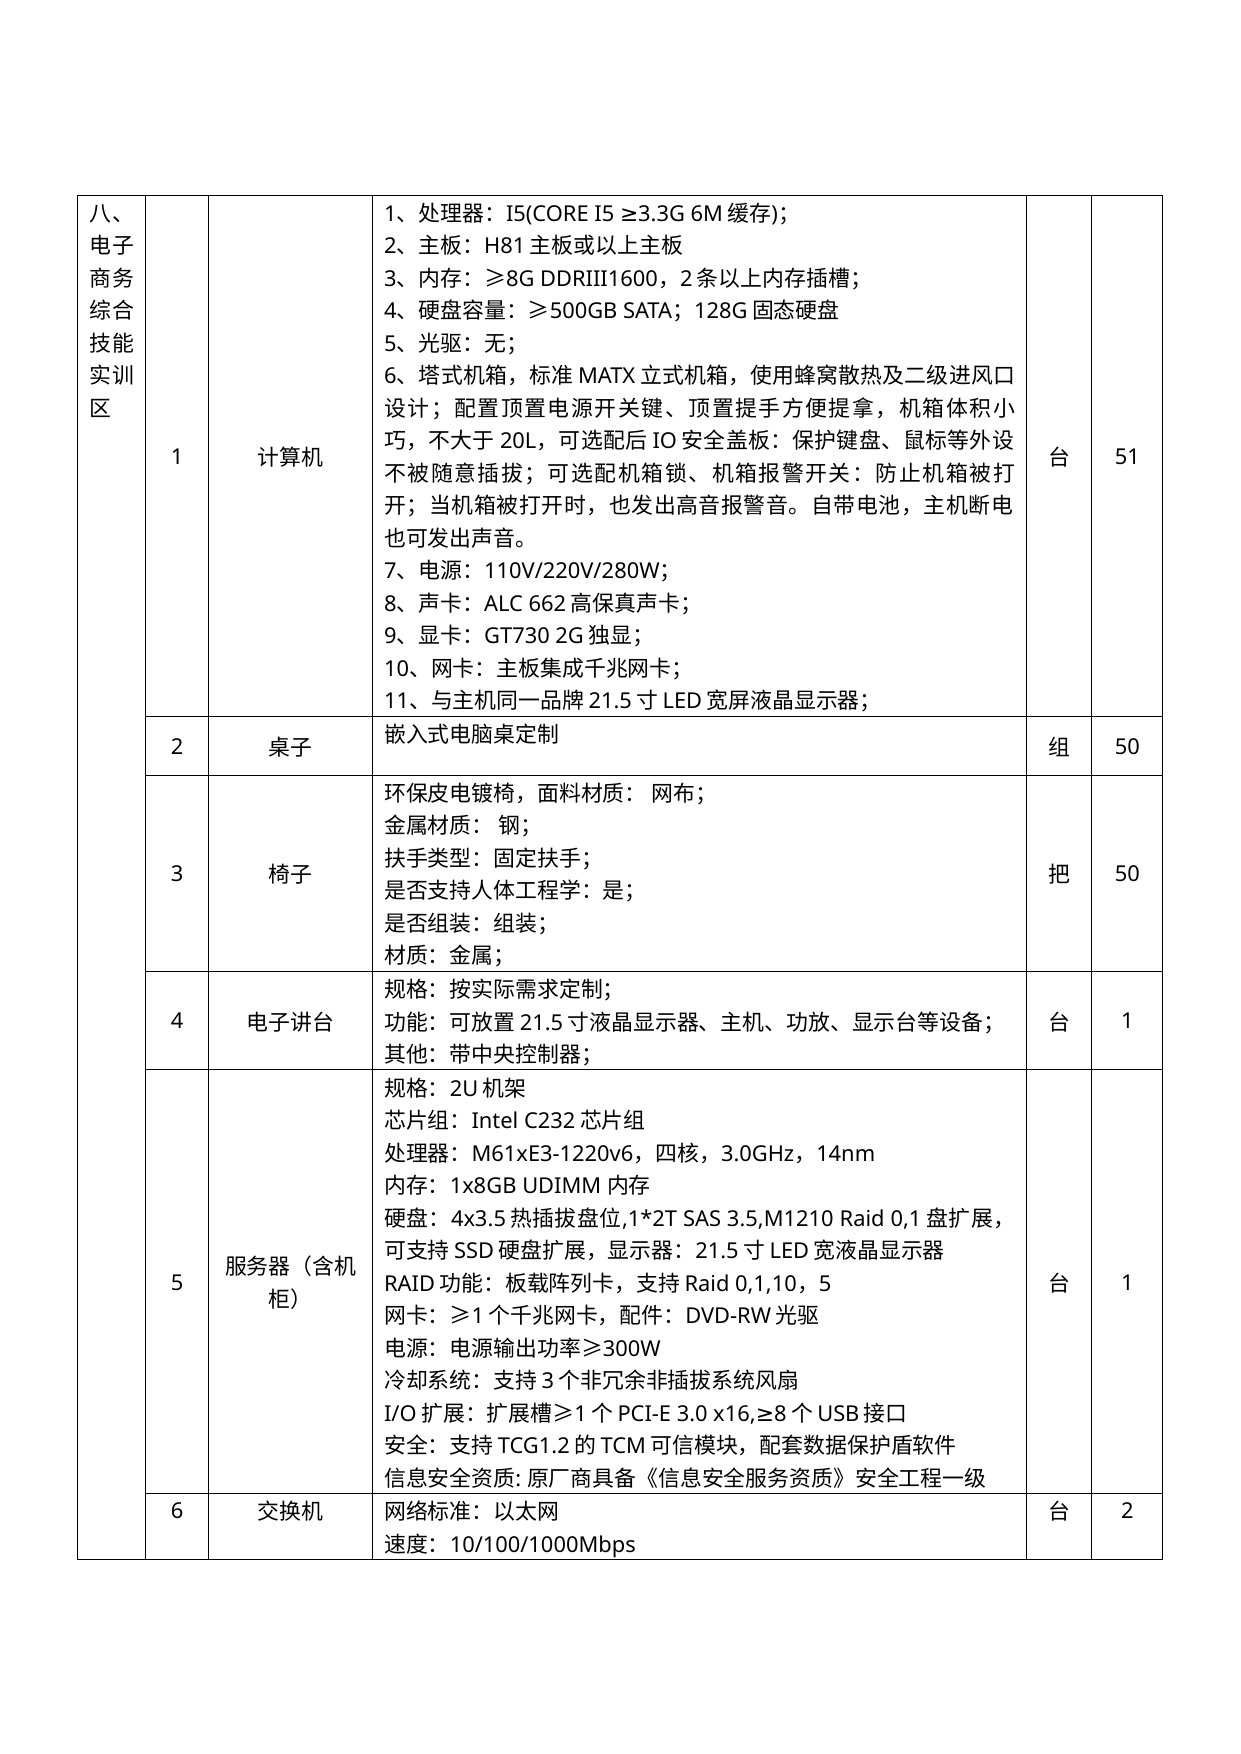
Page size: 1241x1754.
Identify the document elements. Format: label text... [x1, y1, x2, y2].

table_cell 规格：按实际需求定制； 功能：可放置21.5寸液晶显示器、主机、功放、显示台等设备； 其他：带中央控制器； [373, 972, 1026, 1069]
table_cell 环保皮电镀椅，面料材质： 网布； 金属材质： 钢； 扶手类型：固定扶手； 是否支持人体工程学：是； 是否组装：组装； 材质：金属； [373, 776, 1026, 971]
table_cell 嵌入式电脑桌定制 [373, 717, 1026, 774]
table_header 1、处理器：I5(CORE I5 ≥3.3G 6M缓存)； 2、主板：H81主板或以上主板 3、内存：≥8G DDRIII1600，2条以上内存插槽； 4、硬盘容量：≥500GB SATA；128G固态硬盘 5、光驱：无； 6、塔式机箱，标准MATX立式机箱，使用蜂窝散热及二级进风口设计；配置顶置电源开关键、顶置提手方便提拿，机箱体积小巧，不大于20L，可选配后IO安全盖板：保护键盘、鼠标等外设不被随意插拔；可选配机箱锁、机箱报警开关：防止机箱被打开；当机箱被打开时，也发出高音报警音。自带电池，主机断电也可发出声音。 7、电源：110V/220V/280W； 8、声卡：ALC 662高保真声卡； 9、显卡：GT730 2G独显； 10、网卡：主板集成千兆网卡； 11、与主机同一品牌21.5寸LED宽屏液晶显示器； [373, 196, 1026, 716]
table_cell 台 [1027, 1070, 1091, 1493]
table_cell 规格：2U机架 芯片组：Intel C232芯片组 处理器：M61xE3-1220v6，四核，3.0GHz，14nm 内存：1x8GB UDIMM 内存 硬盘：4x3.5热插拔盘位,1*2T SAS 3.5,M1210 Raid 0,1盘扩展，可支持SSD硬盘扩展，显示器：21.5寸LED宽液晶显示器 RAID功能：板载阵列卡，支持Raid 0,1,10，5 网卡：≥1个千兆网卡，配件：DVD-RW光驱 电源：电源输出功率≥300W 冷却系统：支持3个非冗余非插拔系统风扇 I/O扩展：扩展槽≥1个PCI-E 3.0 x16,≥8个USB接口 安全：支持TCG1.2的TCM可信模块，配套数据保护盾软件 信息安全资质: 原厂商具备《信息安全服务资质》安全工程一级 [373, 1070, 1026, 1493]
table_cell 交换机 [209, 1494, 372, 1559]
table_cell 50 [1092, 776, 1162, 971]
table_header 1 [146, 196, 208, 716]
table_cell 2 [146, 717, 208, 774]
table_cell 服务器（含机柜） [209, 1070, 372, 1493]
table_cell 台 [1027, 972, 1091, 1069]
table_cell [373, 1494, 1026, 1559]
table_cell 桌子 [209, 717, 372, 774]
table_cell 4 [146, 972, 208, 1069]
table_cell 椅子 [209, 776, 372, 971]
table_cell 1 [1092, 1070, 1162, 1493]
table_cell 50 [1092, 717, 1162, 774]
table_cell 3 [146, 776, 208, 971]
table_header 计算机 [209, 196, 372, 716]
table_cell 5 [146, 1070, 208, 1493]
table_cell 台 [1027, 1494, 1091, 1559]
table_header 51 [1092, 196, 1162, 716]
table_header 台 [1027, 196, 1091, 716]
table_cell 1 [1092, 972, 1162, 1069]
table_cell 组 [1027, 717, 1091, 774]
table_cell 2 [1092, 1494, 1162, 1559]
table_header 八、电子商务综合技能实训区 [78, 196, 145, 1559]
table_cell 6 [146, 1494, 208, 1559]
table_cell 把 [1027, 776, 1091, 971]
table_cell 电子讲台 [209, 972, 372, 1069]
